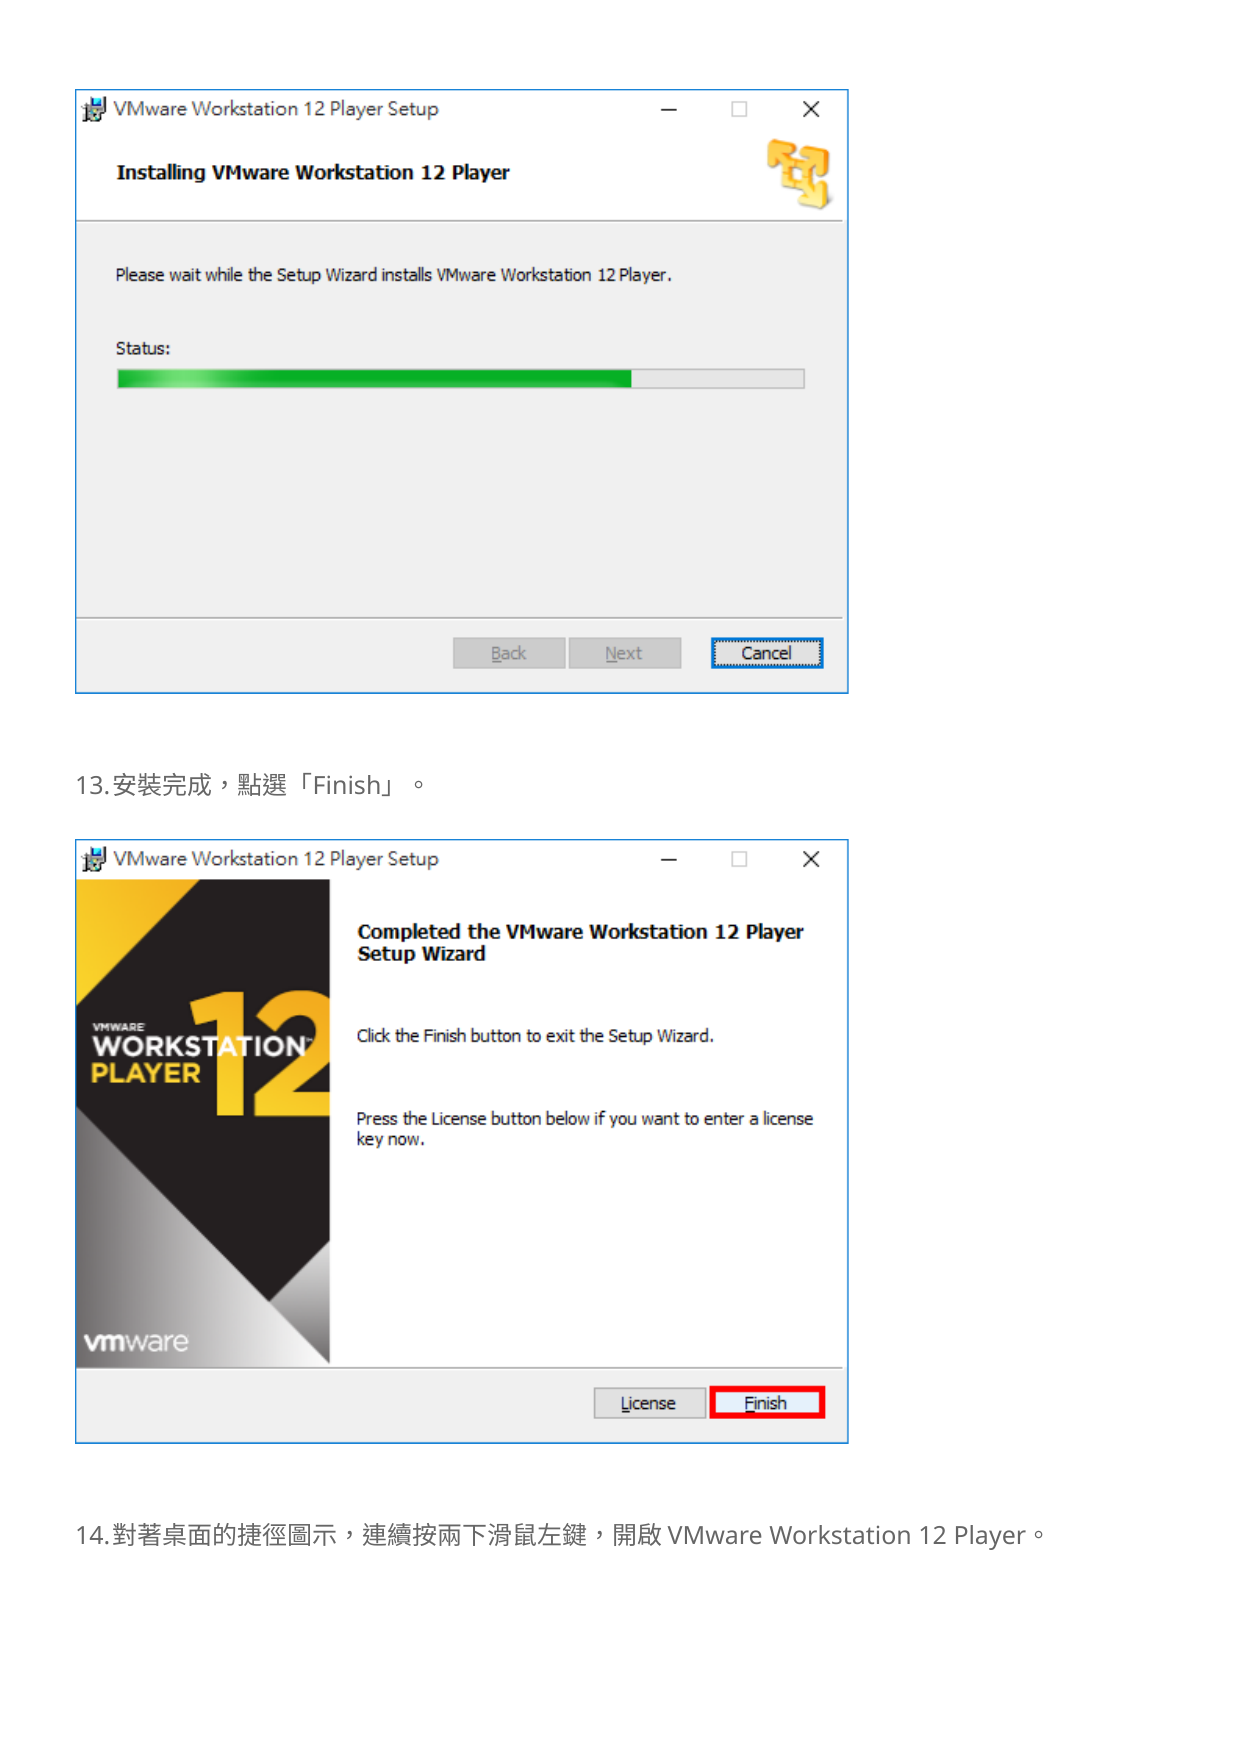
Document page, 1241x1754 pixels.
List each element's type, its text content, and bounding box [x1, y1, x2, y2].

picture [75, 839, 849, 1444]
list 對著桌面的捷徑圖示，連續按兩下滑鼠左鍵，開啟VMware Workstation 12 Player。 [75, 1514, 1165, 1552]
list 安裝完成，點選「Finish」。 [75, 764, 1165, 802]
picture [75, 89, 849, 694]
